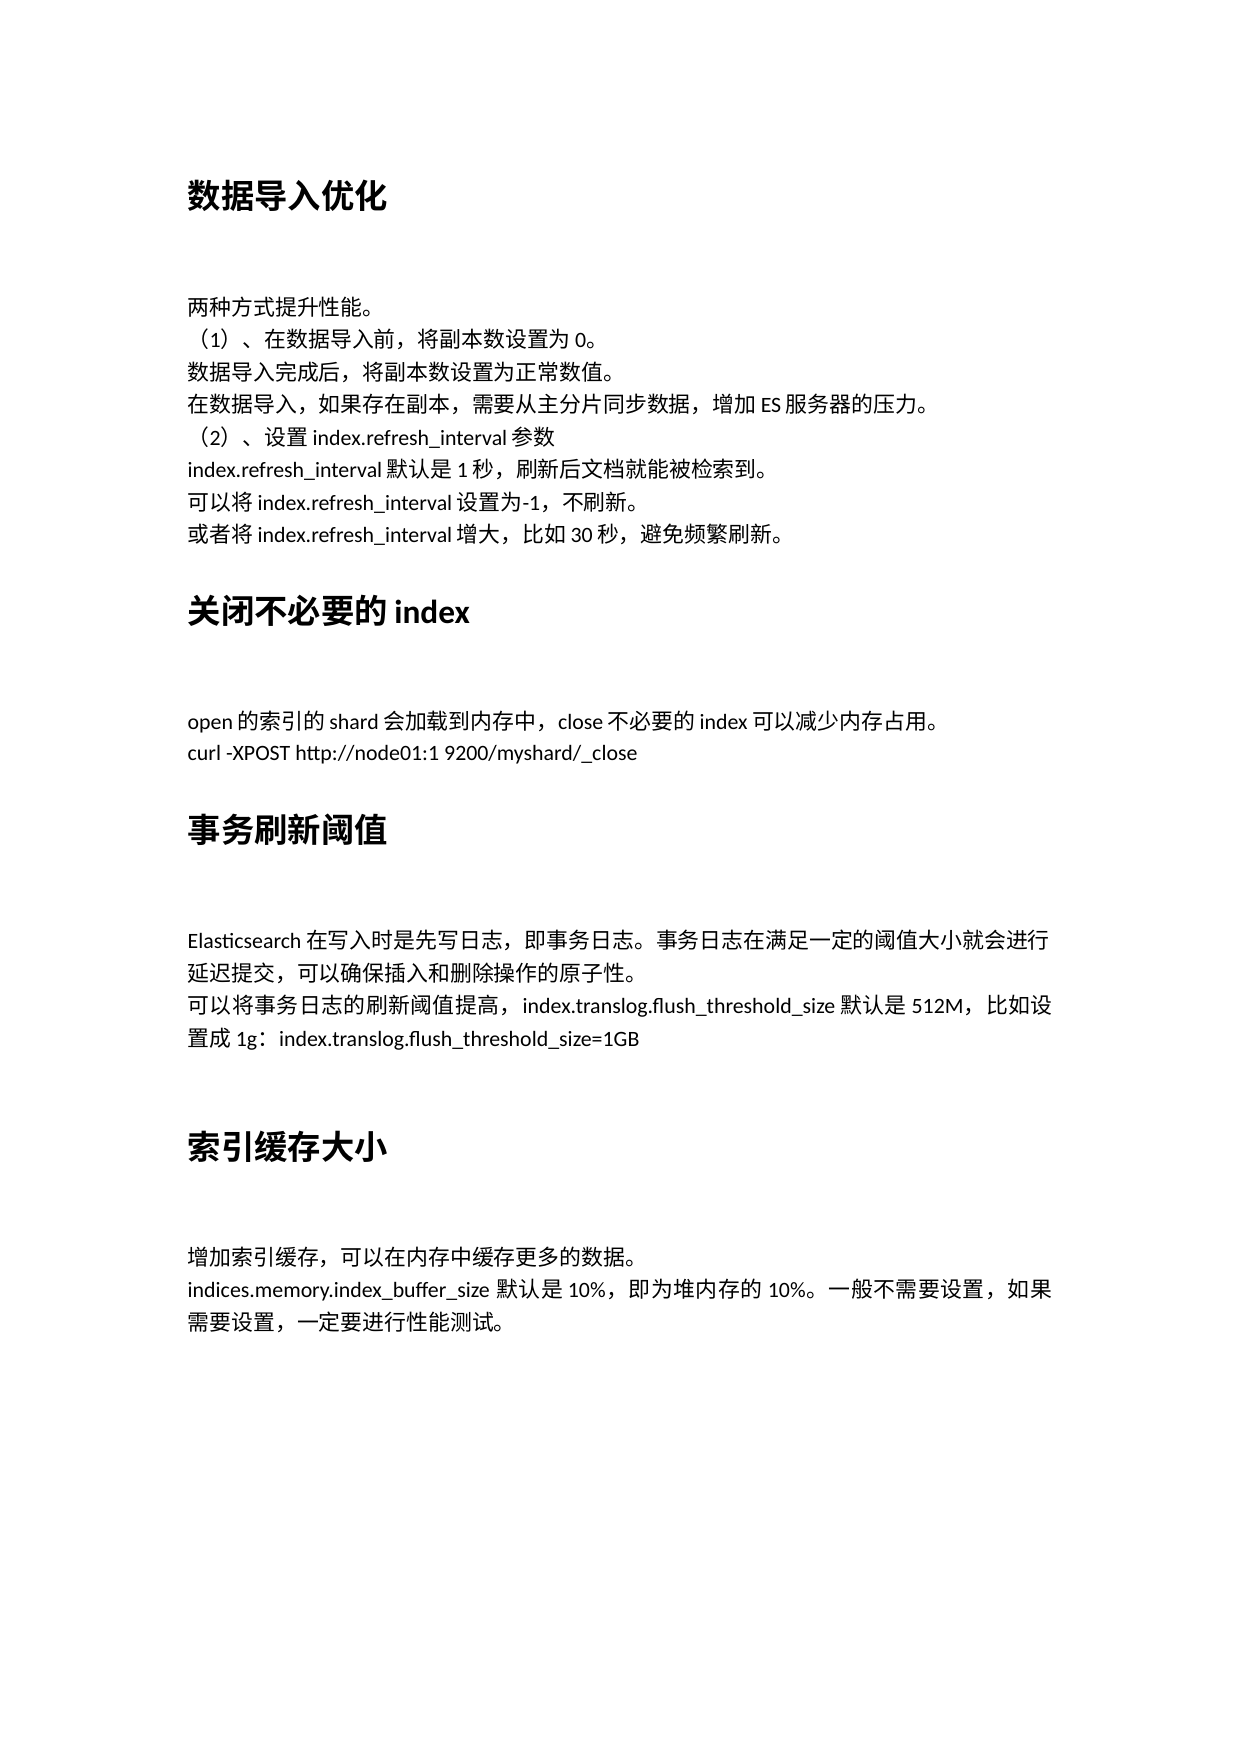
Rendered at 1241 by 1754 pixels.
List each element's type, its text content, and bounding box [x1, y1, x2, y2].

text 数据导入完成后，将副本数设置为正常数值。 [187, 354, 1053, 387]
subtitle 关闭不必要的index [187, 576, 1053, 641]
text index.refresh_interval默认是1秒，刷新后文档就能被检索到。 [187, 452, 1053, 484]
text 可以将事务日志的刷新阈值提高，index.translog.flush_threshold_size默认是512M，比如设置成1g：index.translog.flush_threshold_size=1GB [187, 988, 1053, 1053]
text （2）、设置index.refresh_interval参数 [187, 419, 1053, 452]
text 在数据导入，如果存在副本，需要从主分片同步数据，增加ES服务器的压力。 [187, 387, 1053, 419]
text （1）、在数据导入前，将副本数设置为0。 [187, 322, 1053, 354]
text curl -XPOST http://node01:1 9200/myshard/_close [187, 736, 1053, 768]
text Elasticsearch在写入时是先写日志，即事务日志。事务日志在满足一定的阈值大小就会进行延迟提交，可以确保插入和删除操作的原子性。 [187, 923, 1053, 988]
text open的索引的shard会加载到内存中，close不必要的index可以减少内存占用。 [187, 703, 1053, 736]
subtitle 数据导入优化 [187, 162, 1053, 227]
text 两种方式提升性能。 [187, 289, 1053, 322]
subtitle 索引缓存大小 [187, 1112, 1053, 1177]
subtitle 事务刷新阈值 [187, 796, 1053, 861]
text 或者将index.refresh_interval增大，比如30秒，避免频繁刷新。 [187, 517, 1053, 549]
text indices.memory.index_buffer_size 默认是10%，即为堆内存的10%。一般不需要设置，如果需要设置，一定要进行性能测试。 [187, 1272, 1053, 1337]
text 可以将index.refresh_interval设置为-1，不刷新。 [187, 484, 1053, 517]
text 增加索引缓存，可以在内存中缓存更多的数据。 [187, 1239, 1053, 1272]
